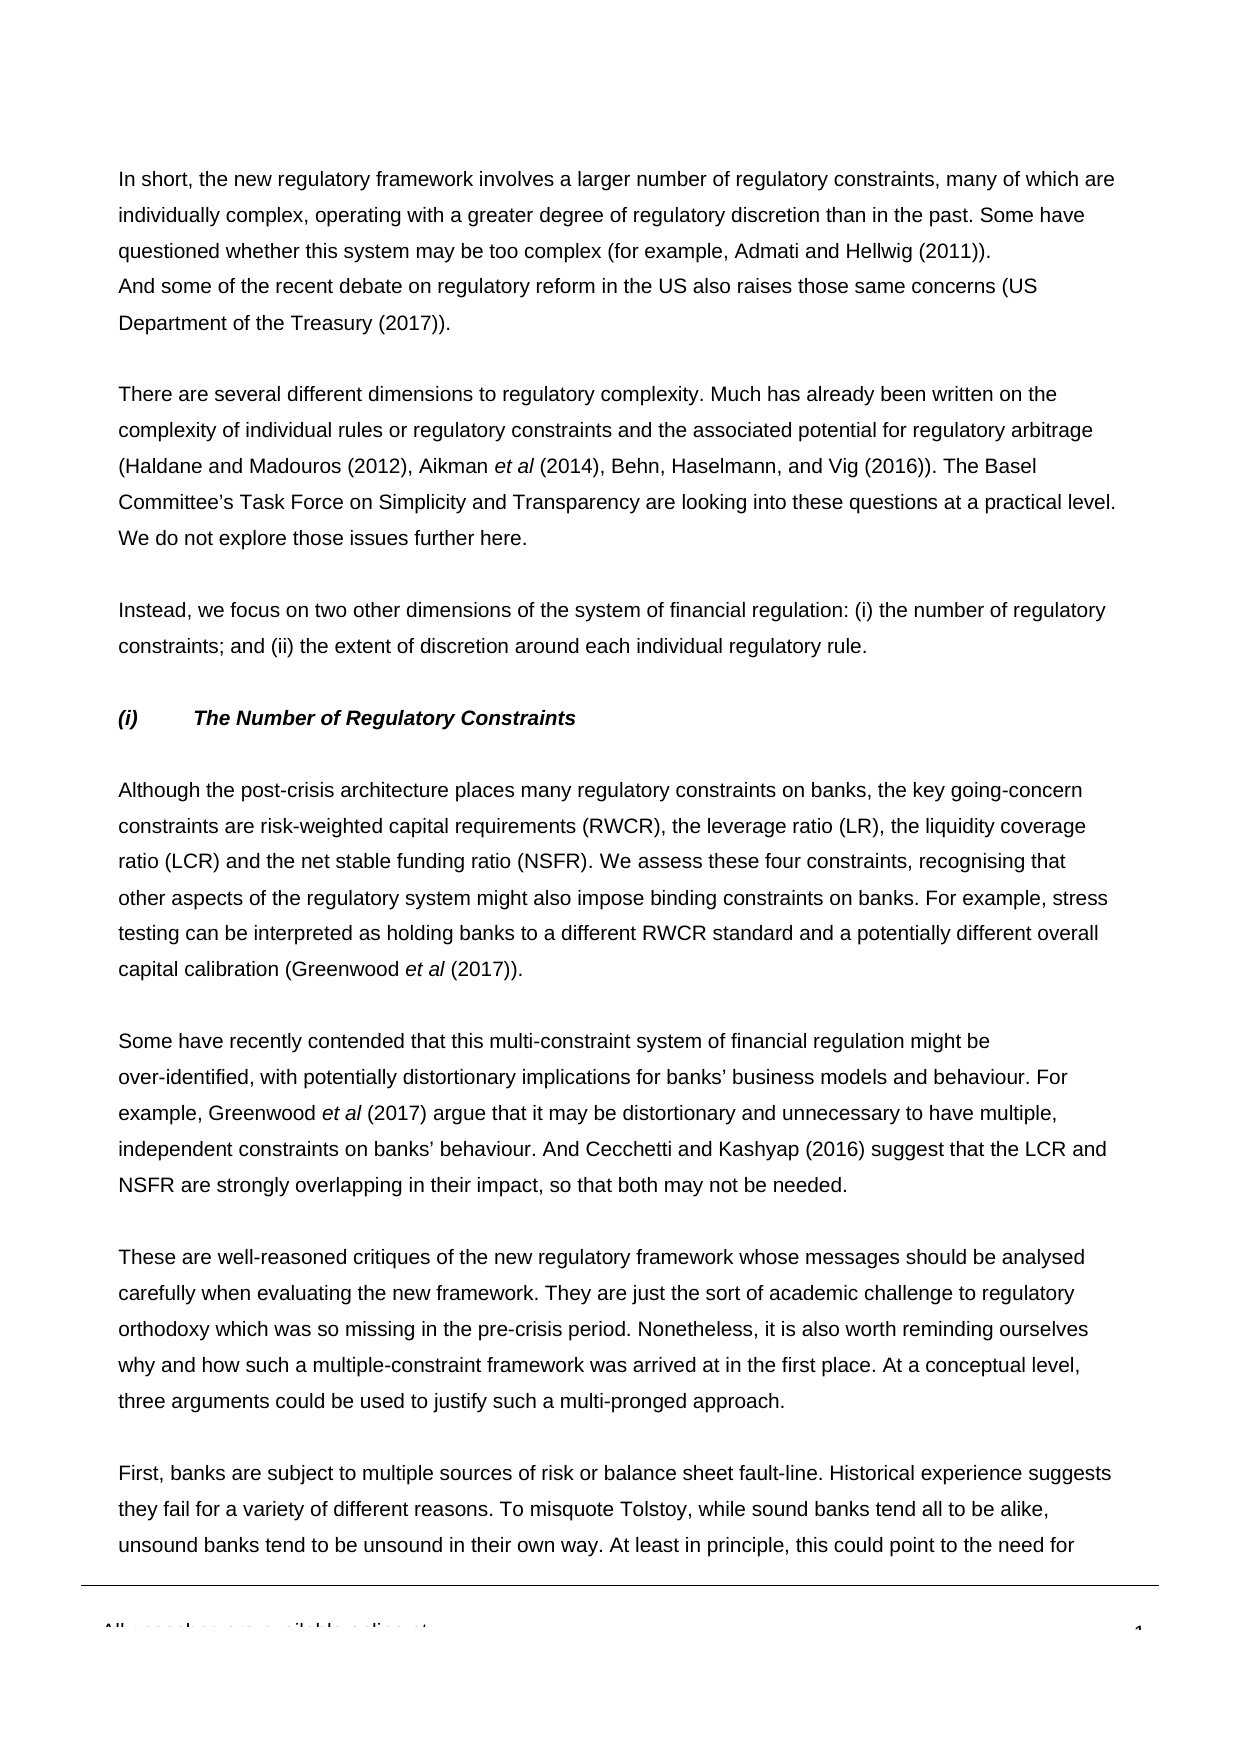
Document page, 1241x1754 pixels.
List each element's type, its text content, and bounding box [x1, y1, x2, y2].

text Although the post-crisis architecture places many regulatory constraints on banks, the key going-concern constraints are risk-weighted capital requirements (RWCR), the leverage ratio (LR), the liquidity coverage ratio (LCR) and the net stable funding ratio (NSFR). We assess these four constraints, recognising that other aspects of the regulatory system might also impose binding constraints on banks. For example, stress testing can be interpreted as holding banks to a different RWCR standard and a potentially different overall capital calibration (Greenwood et al (2017)). [118, 777, 1113, 981]
subtitle The Number of Regulatory Constraints [118, 706, 1146, 730]
text There are several different dimensions to regulatory complexity. Much has already been written on the complexity of individual rules or regulatory constraints and the associated potential for regulatory arbitrage (Haldane and Madouros (2012), Aikman et al (2014), Behn, Haselmann, and Vig (2016)). The Basel Committee’s Task Force on Simplicity and Transparency are looking into these questions at a practical level. We do not explore those issues further here. [118, 382, 1119, 550]
text And some of the recent debate on regulatory reform in the US also raises those same concerns (US Department of the Treasury (2017)). [118, 274, 1040, 334]
text over-identified, with potentially distortionary implications for banks’ business models and behaviour. For example, Greenwood et al (2017) argue that it may be distortionary and unnecessary to have multiple, independent constraints on banks’ behaviour. And Cecchetti and Kashyap (2016) suggest that the LCR and NSFR are strongly overlapping in their impact, so that both may not be needed. [118, 1065, 1146, 1197]
text These are well-reasoned critiques of the new regulatory framework whose messages should be analysed carefully when evaluating the new framework. They are just the sort of academic challenge to regulatory orthodoxy which was so missing in the pre-crisis period. Nonetheless, it is also worth reminding ourselves why and how such a multiple-constraint framework was arrived at in the first place. At a conceptual level, three arguments could be used to justify such a multi-pronged approach. [118, 1245, 1111, 1413]
text Some have recently contended that this multi-constraint system of financial regulation might be [118, 1029, 1146, 1053]
text Instead, we focus on two other dimensions of the system of financial regulation: (i) the number of regulatory constraints; and (ii) the extent of discretion around each individual regulatory rule. [118, 598, 1146, 658]
text In short, the new regulatory framework involves a larger number of regulatory constraints, many of which are individually complex, operating with a greater degree of regulatory discretion than in the past. Some have questioned whether this system may be too complex (for example, Admati and Hellwig (2011)). [118, 167, 1118, 262]
text First, banks are subject to multiple sources of risk or balance sheet fault-line. Historical experience suggests they fail for a variety of different reasons. To misquote Tolstoy, while sound banks tend all to be alike, unsound banks tend to be unsound in their own way. At least in principle, this could point to the need for [118, 1461, 1124, 1556]
